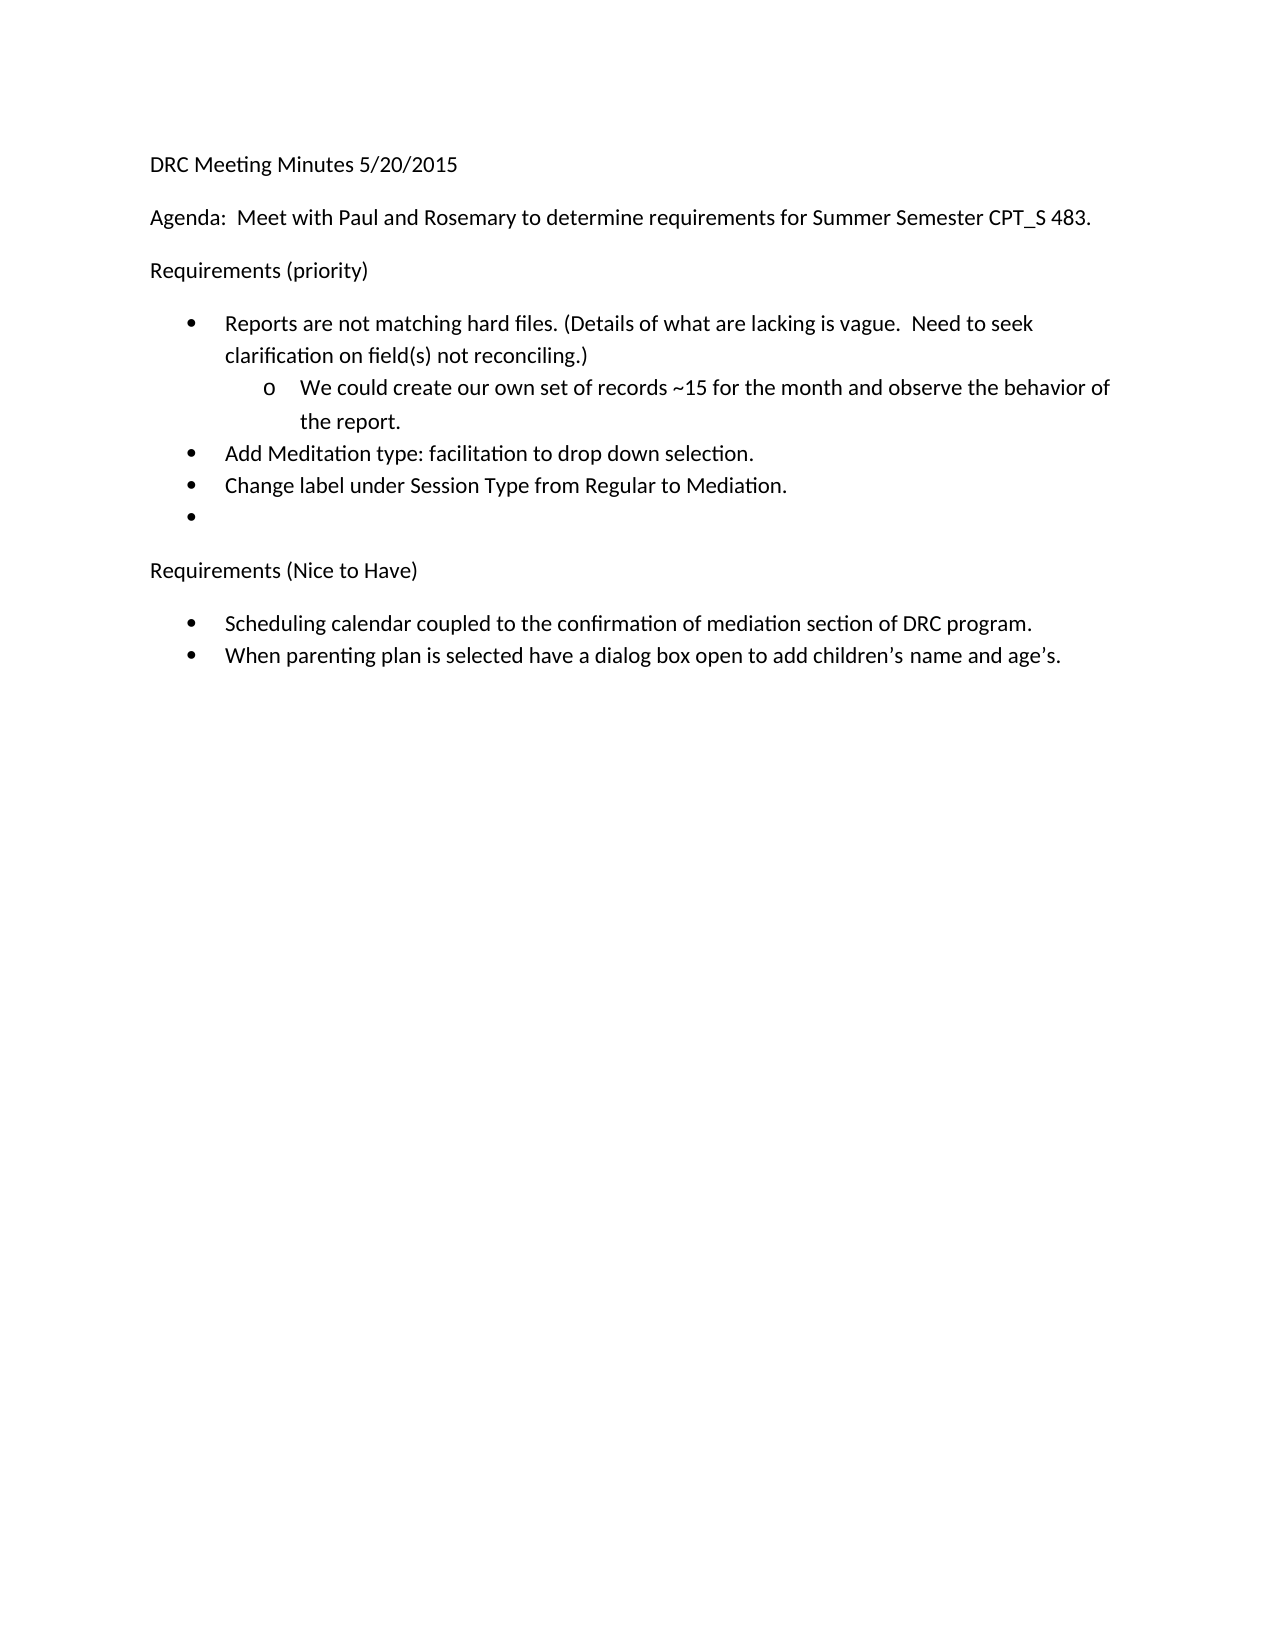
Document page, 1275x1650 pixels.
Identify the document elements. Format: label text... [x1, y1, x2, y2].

text Agenda: Meet with Paul and Rosemary to determine requirements for Summer Semester CPT_S 483. [150, 203, 1125, 231]
list We could create our own set of records ~15 for the month and observe the behavior of the report. [262, 373, 1125, 435]
text DRC Meeting Minutes 5/20/2015 [150, 150, 1125, 178]
list Add Meditation type: facilitation to drop down selection. [187, 439, 1125, 467]
list Reports are not matching hard files. (Details of what are lacking is vague. Need to seek clarification on field(s) not reconciling.) [187, 309, 1125, 369]
text Requirements (priority) [150, 256, 1125, 284]
list Change label under Session Type from Regular to Mediation. [187, 471, 1125, 499]
list When parenting plan is selected have a dialog box open to add children’s name and age’s. [187, 642, 1125, 669]
text Requirements (Nice to Have) [150, 556, 1125, 584]
list Scheduling calendar coupled to the confirmation of mediation section of DRC program. [187, 609, 1125, 637]
